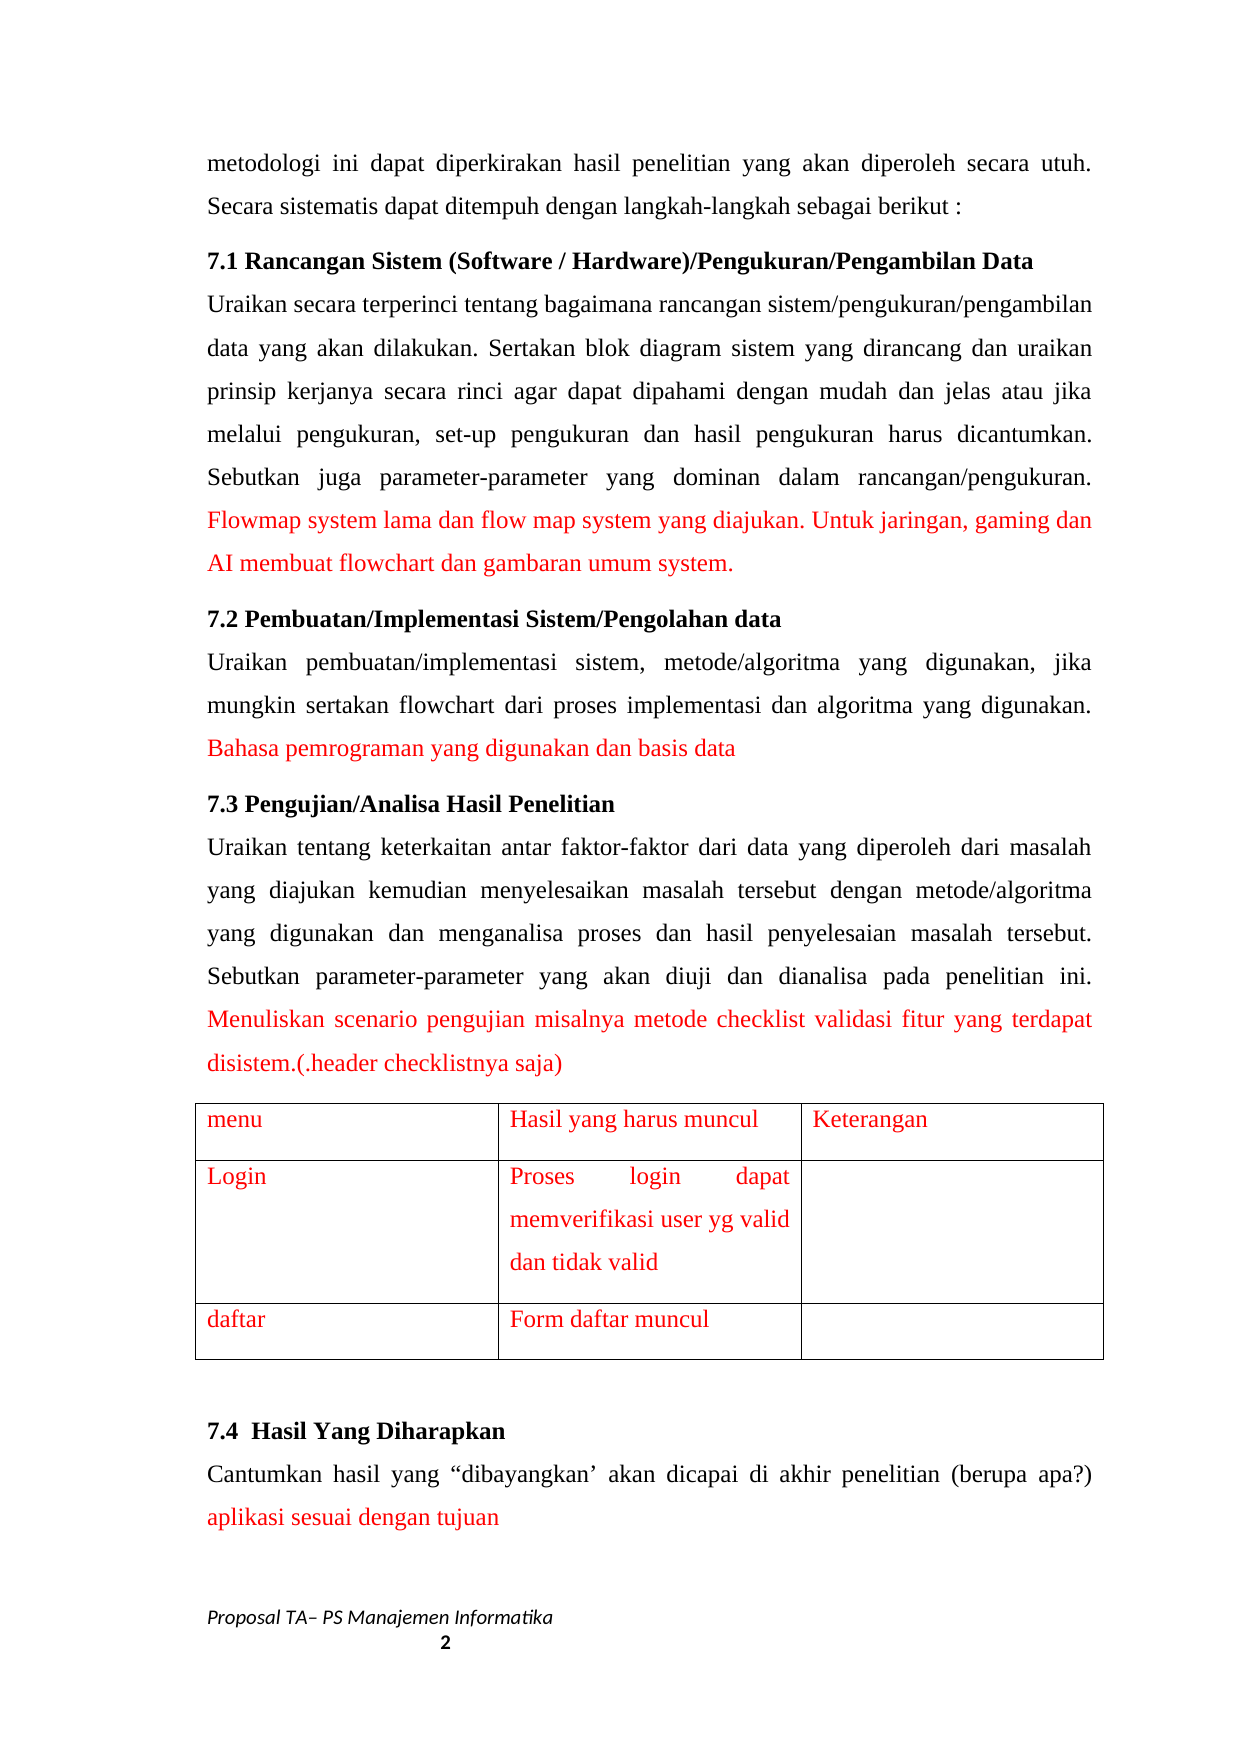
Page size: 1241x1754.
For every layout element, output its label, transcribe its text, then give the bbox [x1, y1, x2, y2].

text Uraikan pembuatan/implementasi sistem, metode/algoritma yang digunakan, jika mungkin sertakan flowchart dari proses implementasi dan algoritma yang digunakan. Bahasa pemrograman yang digunakan dan basis data [207, 647, 1092, 762]
table_header Keterangan [802, 1104, 1103, 1160]
list Rancangan Sistem (Software / Hardware)/Pengukuran/Pengambilan Data [207, 246, 1092, 275]
list Pengujian/Analisa Hasil Penelitian [207, 789, 1092, 818]
table_cell [802, 1161, 1103, 1303]
table_cell Form daftar muncul [499, 1304, 801, 1359]
text Uraikan secara terperinci tentang bagaimana rancangan sistem/pengukuran/pengambilan data yang akan dilakukan. Sertakan blok diagram sistem yang dirancang dan uraikan prinsip kerjanya secara rinci agar dapat dipahami dengan mudah dan jelas atau jika melalui pengukuran, set-up pengukuran dan hasil pengukuran harus dicantumkan. Sebutkan juga parameter-parameter yang dominan dalam rancangan/pengukuran. Flowmap system lama dan flow map system yang diajukan. Untuk jaringan, gaming dan AI membuat flowchart dan gambaran umum system. [207, 289, 1092, 577]
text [207, 148, 1092, 219]
list Hasil Yang Diharapkan [207, 1416, 1092, 1445]
table_cell [802, 1304, 1103, 1359]
table_cell daftar [196, 1304, 498, 1359]
table_cell Login [196, 1161, 498, 1303]
text Cantumkan hasil yang “dibayangkan’ akan dicapai di akhir penelitian (berupa apa?) aplikasi sesuai dengan tujuan [207, 1459, 1092, 1531]
table_header Hasil yang harus muncul [499, 1104, 801, 1160]
list Pembuatan/Implementasi Sistem/Pengolahan data [207, 604, 1092, 633]
text Uraikan tentang keterkaitan antar faktor-faktor dari data yang diperoleh dari masalah yang diajukan kemudian menyelesaikan masalah tersebut dengan metode/algoritma yang digunakan dan menganalisa proses dan hasil penyelesaian masalah tersebut. Sebutkan parameter-parameter yang akan diuji dan dianalisa pada penelitian ini. Menuliskan scenario pengujian misalnya metode checklist validasi fitur yang terdapat disistem.(.header checklistnya saja) [207, 832, 1092, 1076]
table_header menu [196, 1104, 498, 1160]
table_cell Proses login dapat memverifikasi user yg valid dan tidak valid [499, 1161, 801, 1303]
